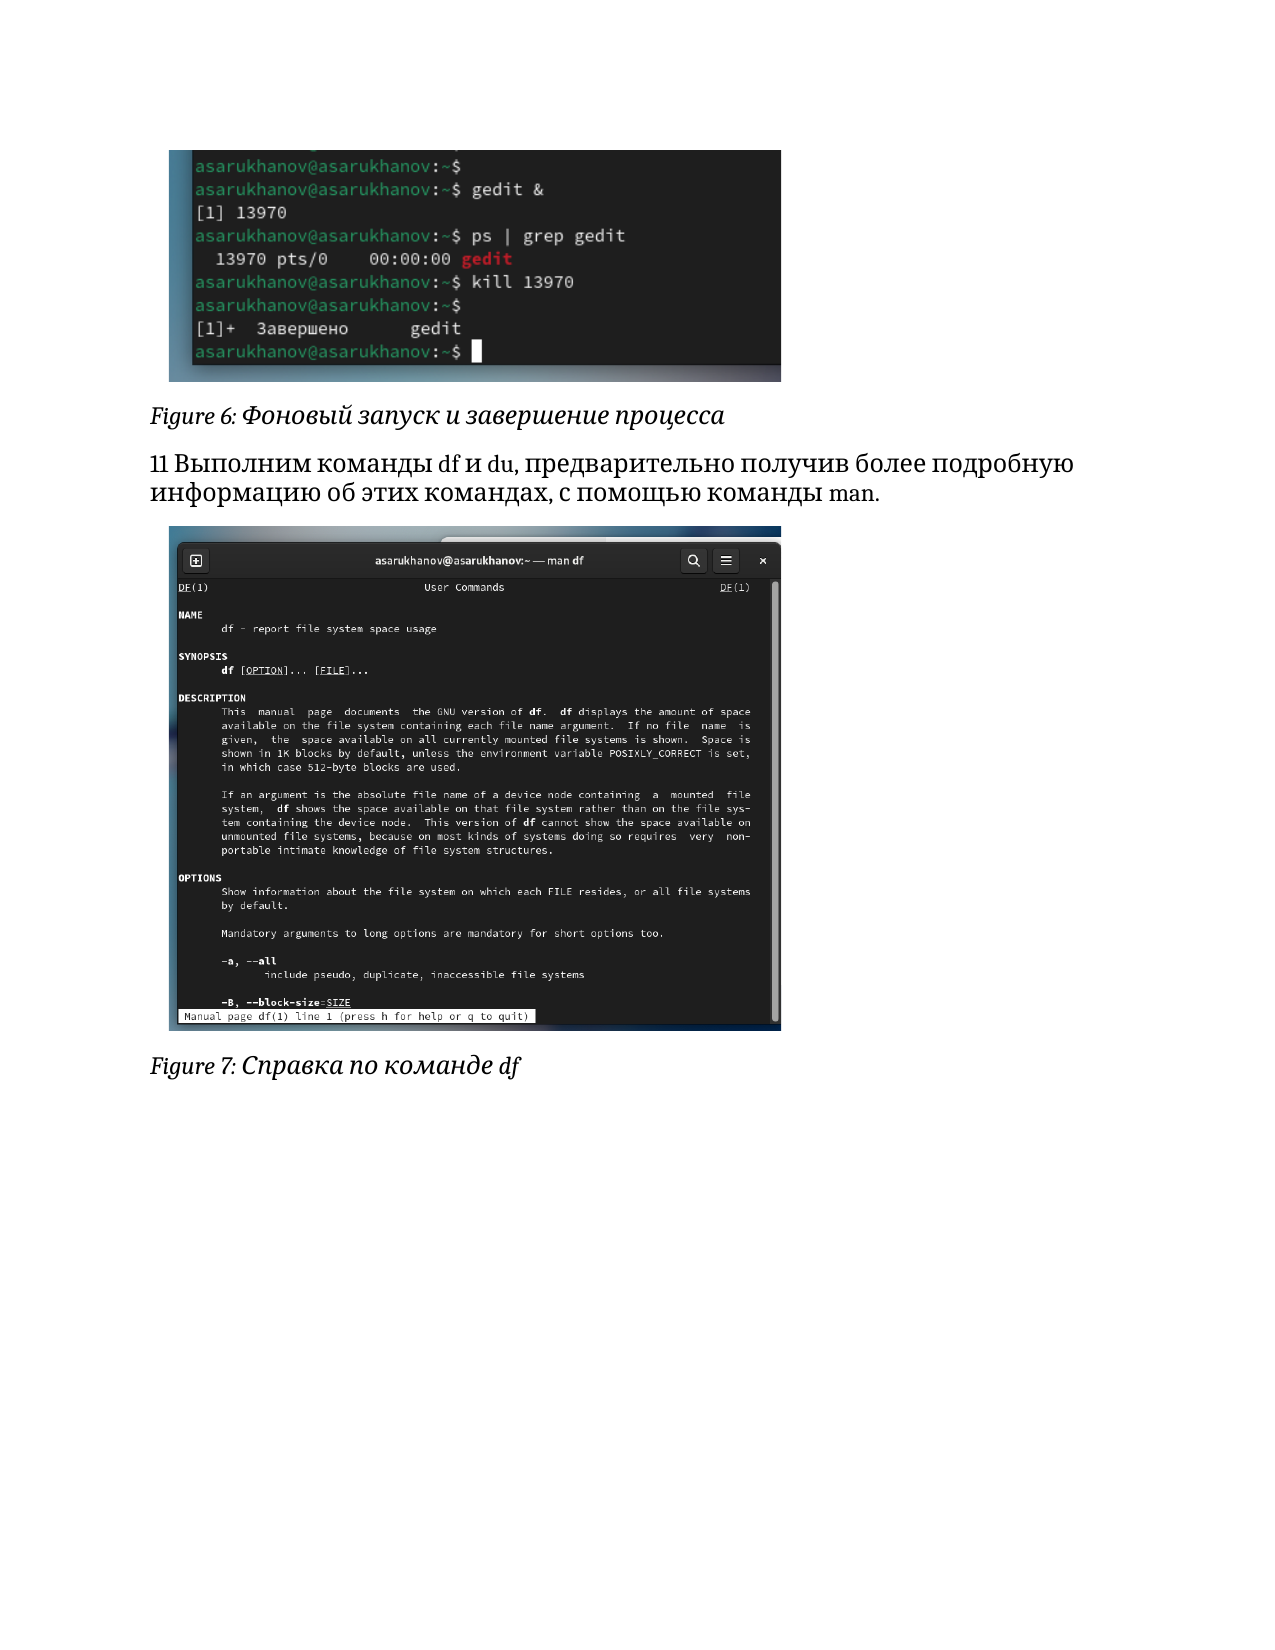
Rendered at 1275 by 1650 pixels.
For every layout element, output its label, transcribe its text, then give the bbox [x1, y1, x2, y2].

picture [168, 150, 782, 382]
text Figure 7: Справка по команде df [150, 1052, 1125, 1081]
text 11 Выполним команды df и du, предварительно получив более подробную информацию об этих командах, с помощью команды man. [150, 450, 1125, 507]
text Figure 6: Фоновый запуск и завершение процесса [150, 402, 1125, 431]
picture [168, 526, 782, 1031]
